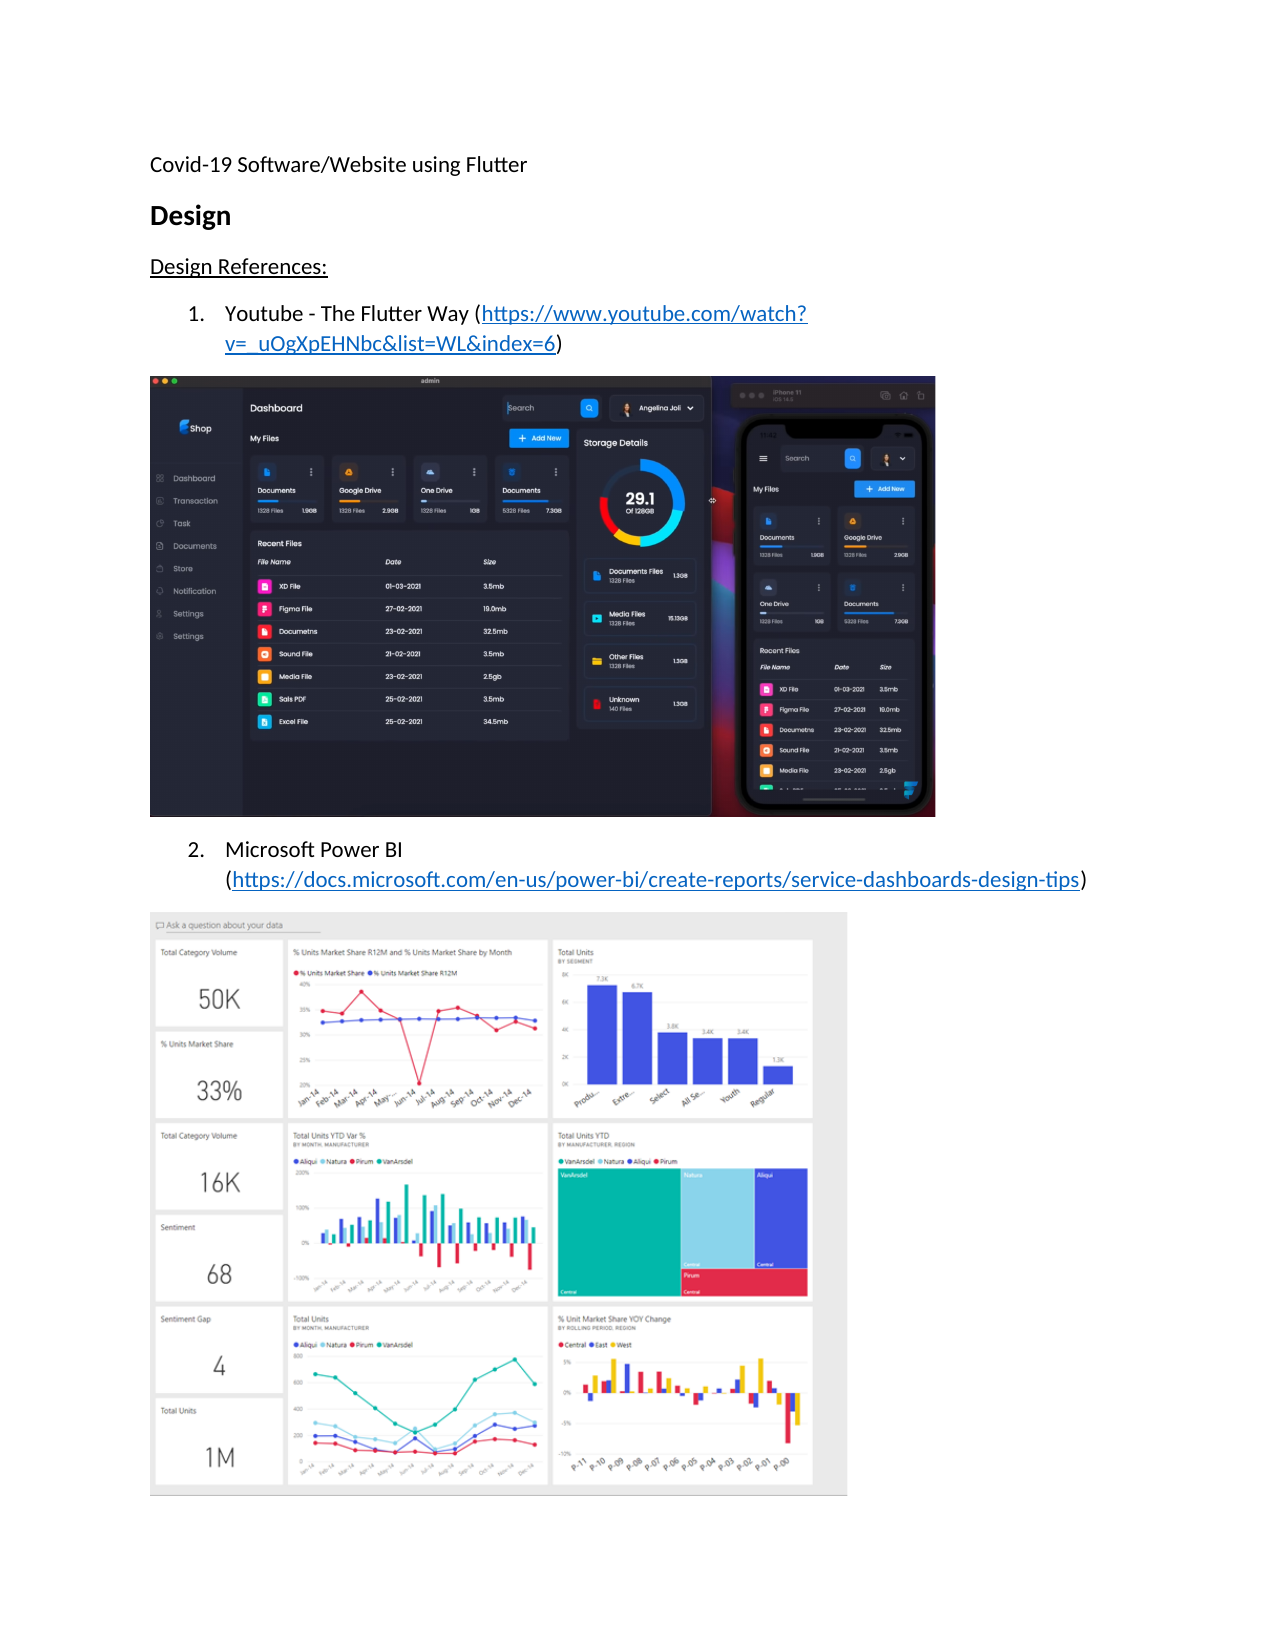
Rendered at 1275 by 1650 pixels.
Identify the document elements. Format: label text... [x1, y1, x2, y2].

text Design [150, 197, 1125, 232]
picture [150, 912, 848, 1496]
picture [150, 376, 936, 817]
list Youtube - The Flutter Way (https://www.youtube.com/watch?v=_uOgXpEHNbc&list=WL&index=6) [187, 299, 1125, 357]
list Microsoft Power BI [187, 835, 1125, 863]
text Design References: [150, 252, 1125, 280]
list (https://docs.microsoft.com/en-us/power-bi/create-reports/service-dashboards-design-tips) [225, 866, 1125, 894]
text Covid-19 Software/Website using Flutter [150, 150, 1125, 178]
